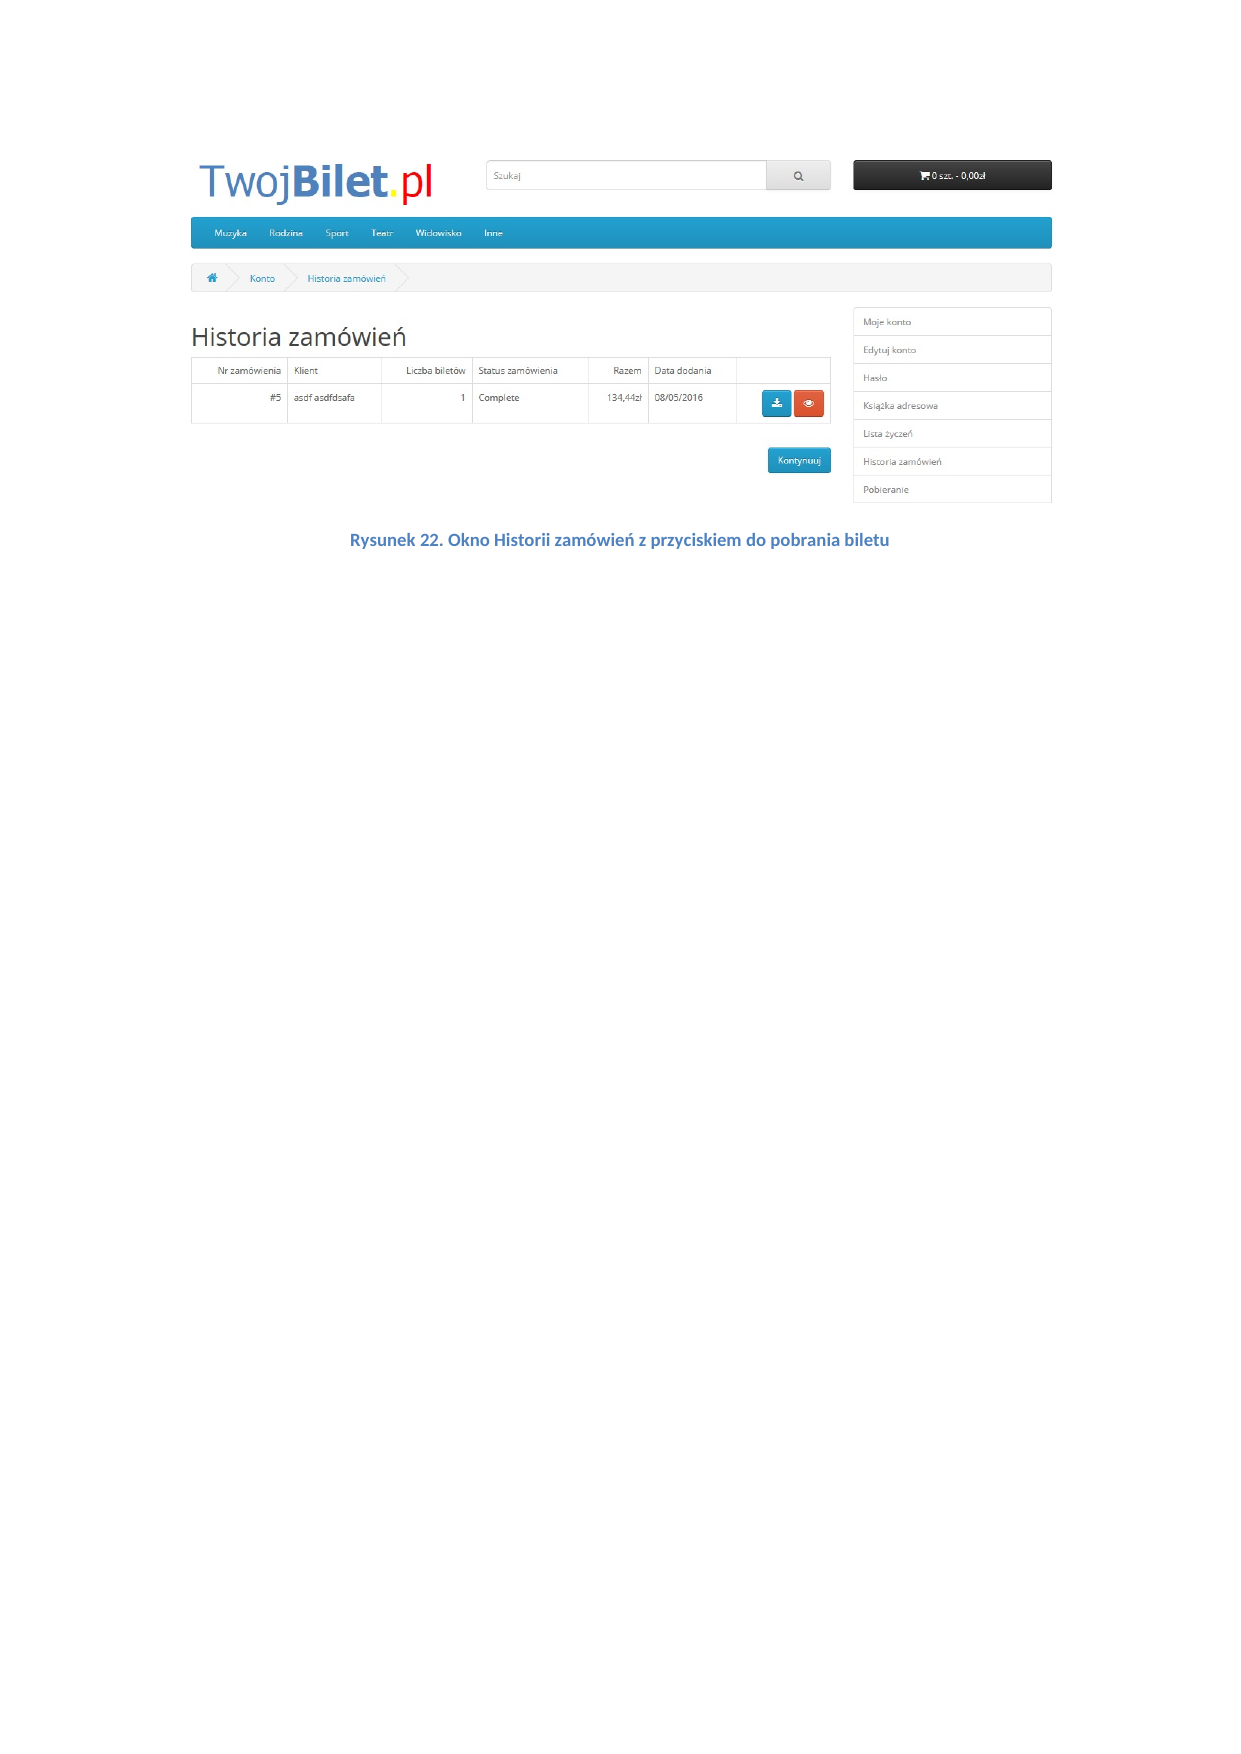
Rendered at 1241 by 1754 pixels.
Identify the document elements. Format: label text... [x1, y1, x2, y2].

picture [183, 147, 1057, 503]
